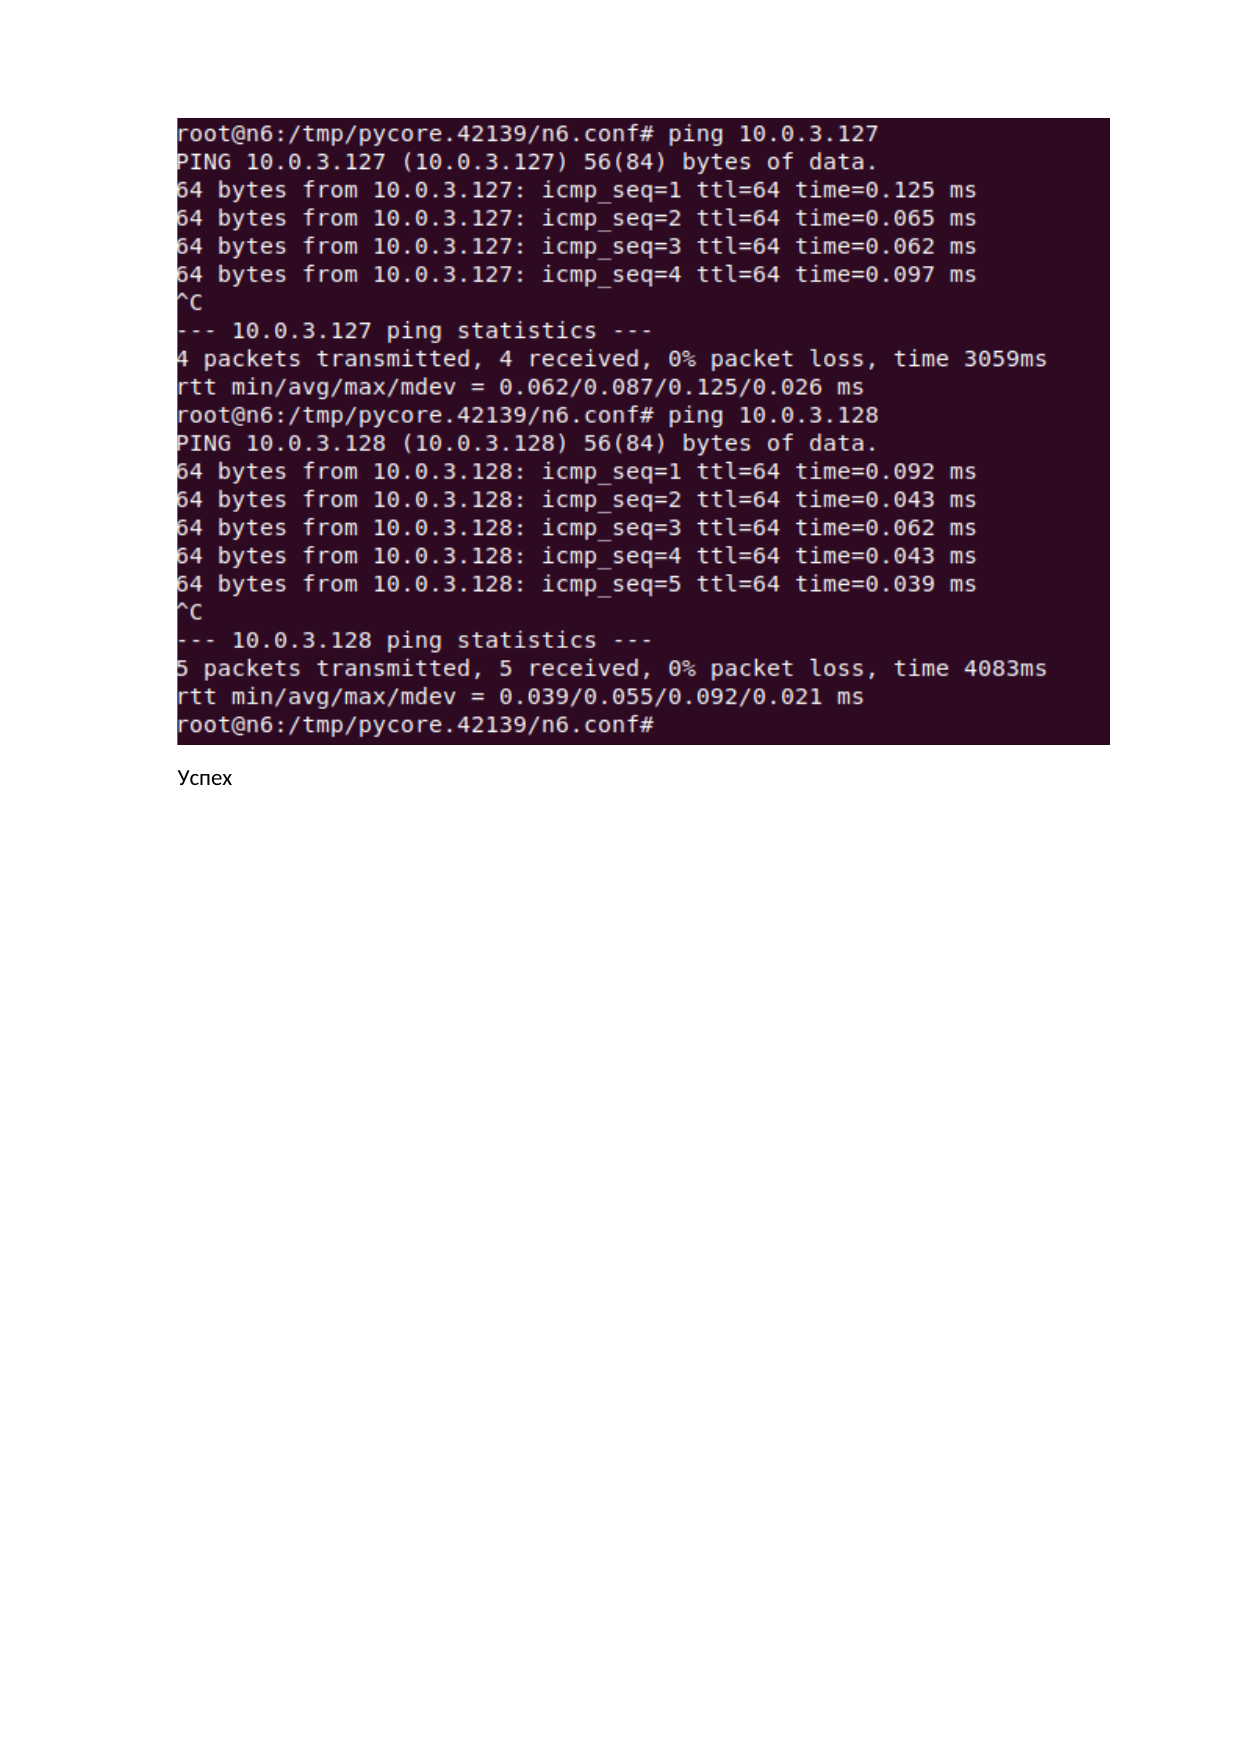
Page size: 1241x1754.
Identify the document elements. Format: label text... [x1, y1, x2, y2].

text Успех [177, 763, 1152, 791]
picture [177, 118, 1110, 745]
